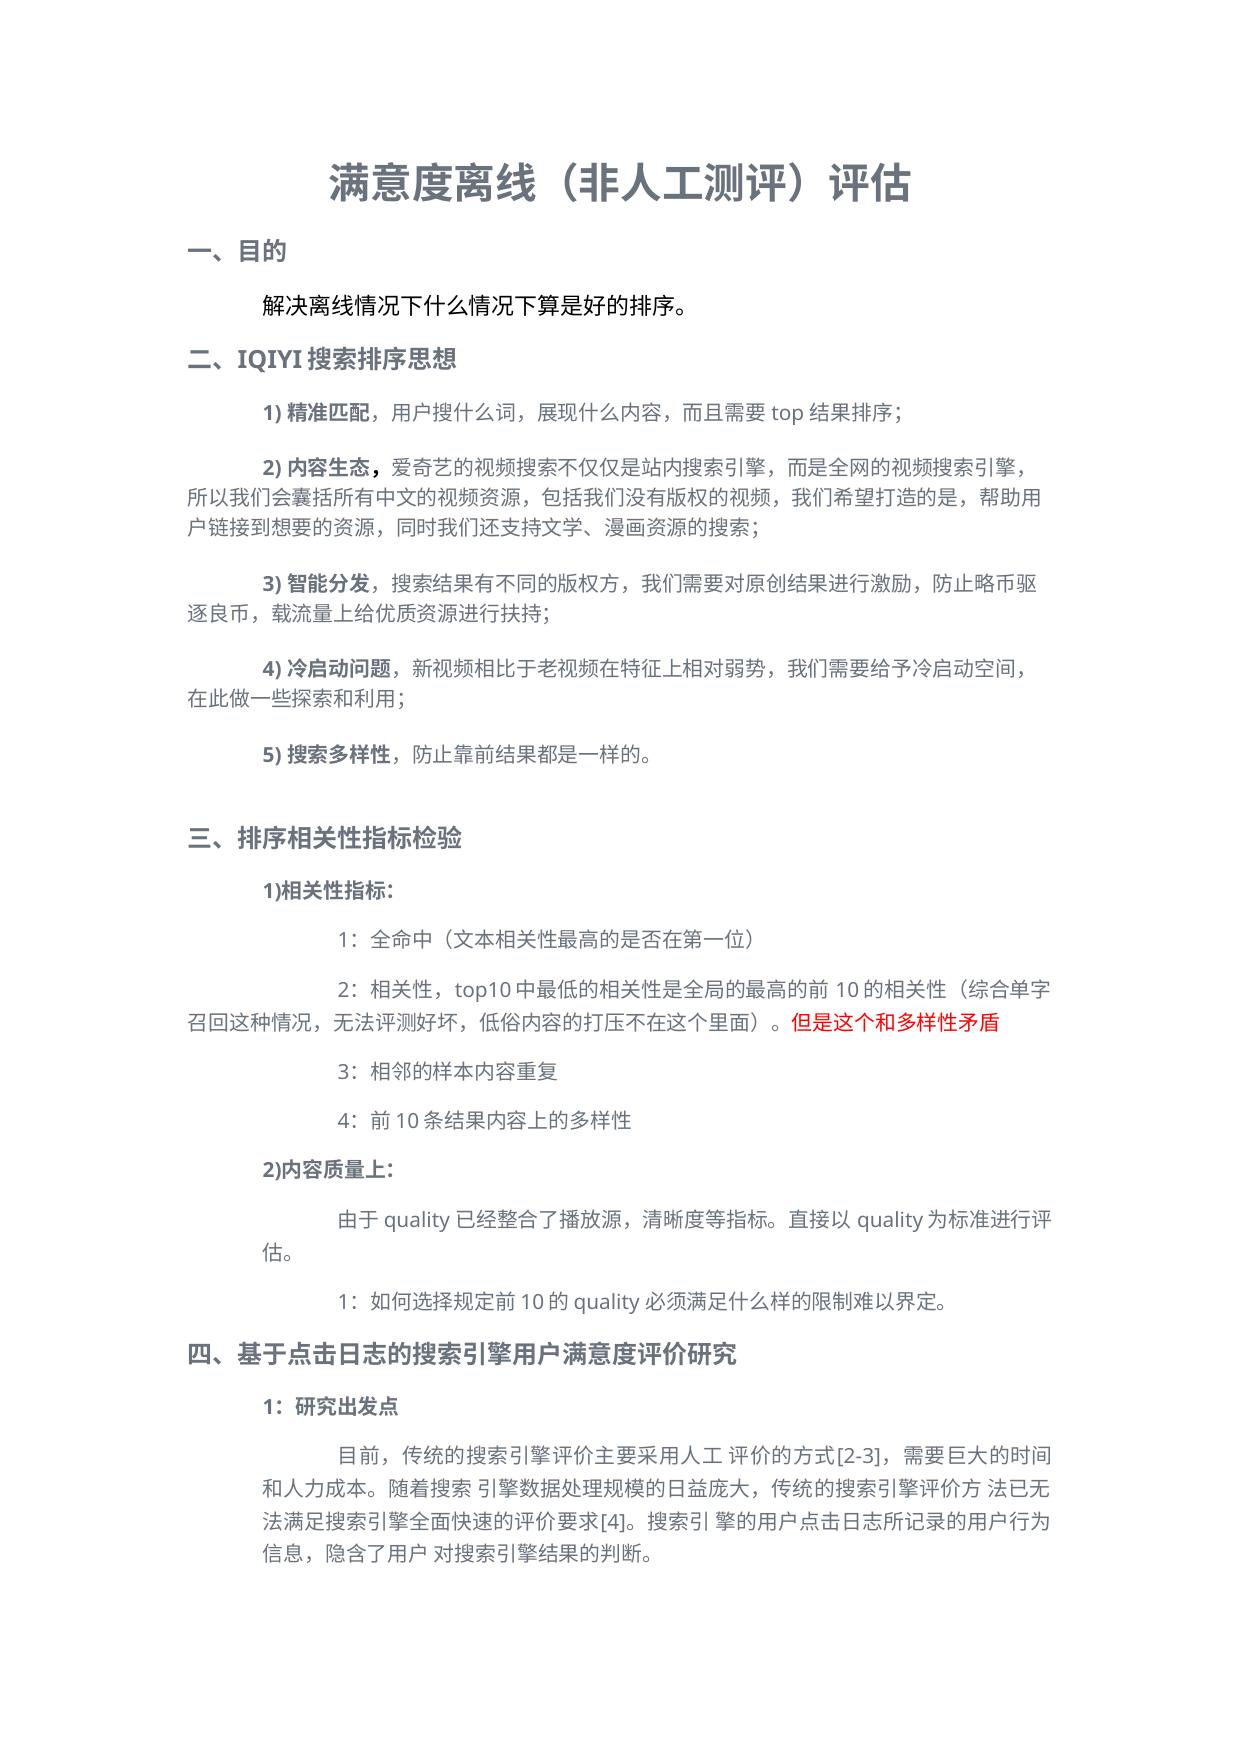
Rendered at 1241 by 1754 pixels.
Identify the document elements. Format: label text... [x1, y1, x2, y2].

text 5) 搜索多样性，防止靠前结果都是一样的。 [187, 738, 1053, 768]
text 4：前10条结果内容上的多样性 [262, 1104, 1053, 1135]
text 1) 精准匹配，用户搜什么词，展现什么内容，而且需要 top 结果排序； [187, 396, 1053, 426]
text 2)内容质量上： [187, 1154, 1053, 1184]
text 4) 冷启动问题，新视频相比于老视频在特征上相对弱势，我们需要给予冷启动空间，在此做一些探索和利用； [187, 652, 1053, 713]
text 1：全命中（文本相关性最高的是否在第一位） [262, 924, 1053, 954]
text 二、IQIYI搜索排序思想 [187, 340, 1053, 376]
text 由于quality 已经整合了播放源，清晰度等指标。直接以quality为标准进行评估。 [262, 1203, 1053, 1266]
text 2) 内容生态，爱奇艺的视频搜索不仅仅是站内搜索引擎，而是全网的视频搜索引擎，所以我们会囊括所有中文的视频资源，包括我们没有版权的视频，我们希望打造的是，帮助用户链接到想要的资源，同时我们还支持文学、漫画资源的搜索； [187, 451, 1053, 542]
text 3：相邻的样本内容重复 [262, 1055, 1053, 1085]
text 四、基于点击日志的搜索引擎用户满意度评价研究 [187, 1334, 1053, 1371]
text 目前，传统的搜索引擎评价主要采用人工 评价的方式[2-3]，需要巨大的时间和人力成本。随着搜索 引擎数据处理规模的日益庞大，传统的搜索引擎评价方 法已无法满足搜索引擎全面快速的评价要求[4]。搜索引 擎的用户点击日志所记录的用户行为信息，隐含了用户 对搜索引擎结果的判断。 [262, 1439, 1053, 1568]
text 解决离线情况下什么情况下算是好的排序。 [187, 287, 1053, 321]
text 2：相关性，top10中最低的相关性是全局的最高的前10的相关性（综合单字召回这种情况，无法评测好坏，低俗内容的打压不在这个里面）。但是这个和多样性矛盾 [187, 973, 1053, 1036]
text 一、目的 [187, 232, 1053, 268]
text 3) 智能分发，搜索结果有不同的版权方，我们需要对原创结果进行激励，防止略币驱逐良币，载流量上给优质资源进行扶持； [187, 567, 1053, 627]
text 三、排序相关性指标检验 [187, 818, 1053, 855]
text 1：如何选择规定前10的quality 必须满足什么样的限制难以界定。 [262, 1285, 1053, 1315]
text 满意度离线（非人工测评）评估 [187, 150, 1053, 210]
text 1：研究出发点 [187, 1390, 1053, 1421]
text 1)相关性指标： [187, 874, 1053, 904]
